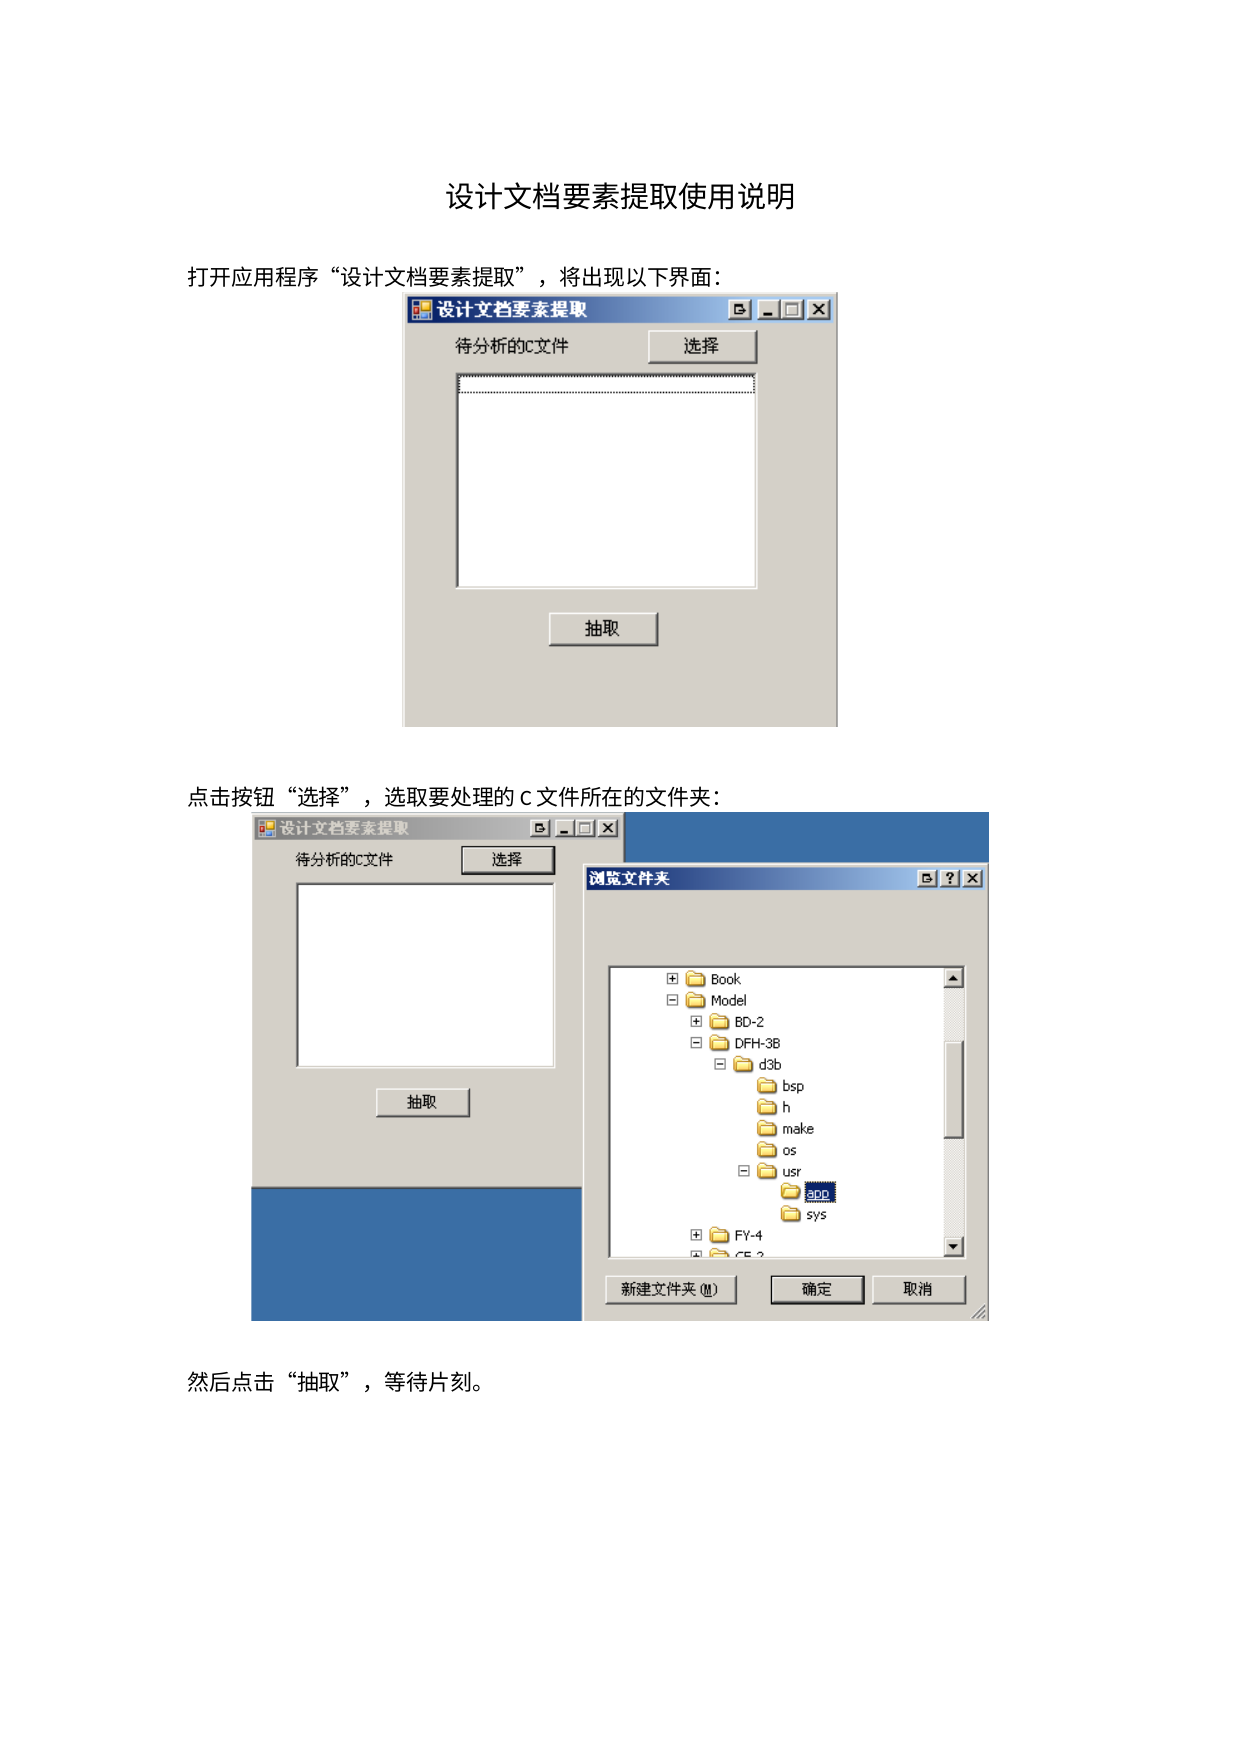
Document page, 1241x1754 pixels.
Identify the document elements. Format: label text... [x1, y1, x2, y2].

picture [402, 292, 838, 727]
text 然后点击“抽取”，等待片刻。 [187, 1364, 1053, 1397]
text 设计文档要素提取使用说明 [187, 162, 1053, 227]
text 打开应用程序“设计文档要素提取”，将出现以下界面： [187, 259, 1053, 292]
picture [251, 812, 989, 1321]
text 点击按钮“选择”，选取要处理的C文件所在的文件夹： [187, 779, 1053, 812]
